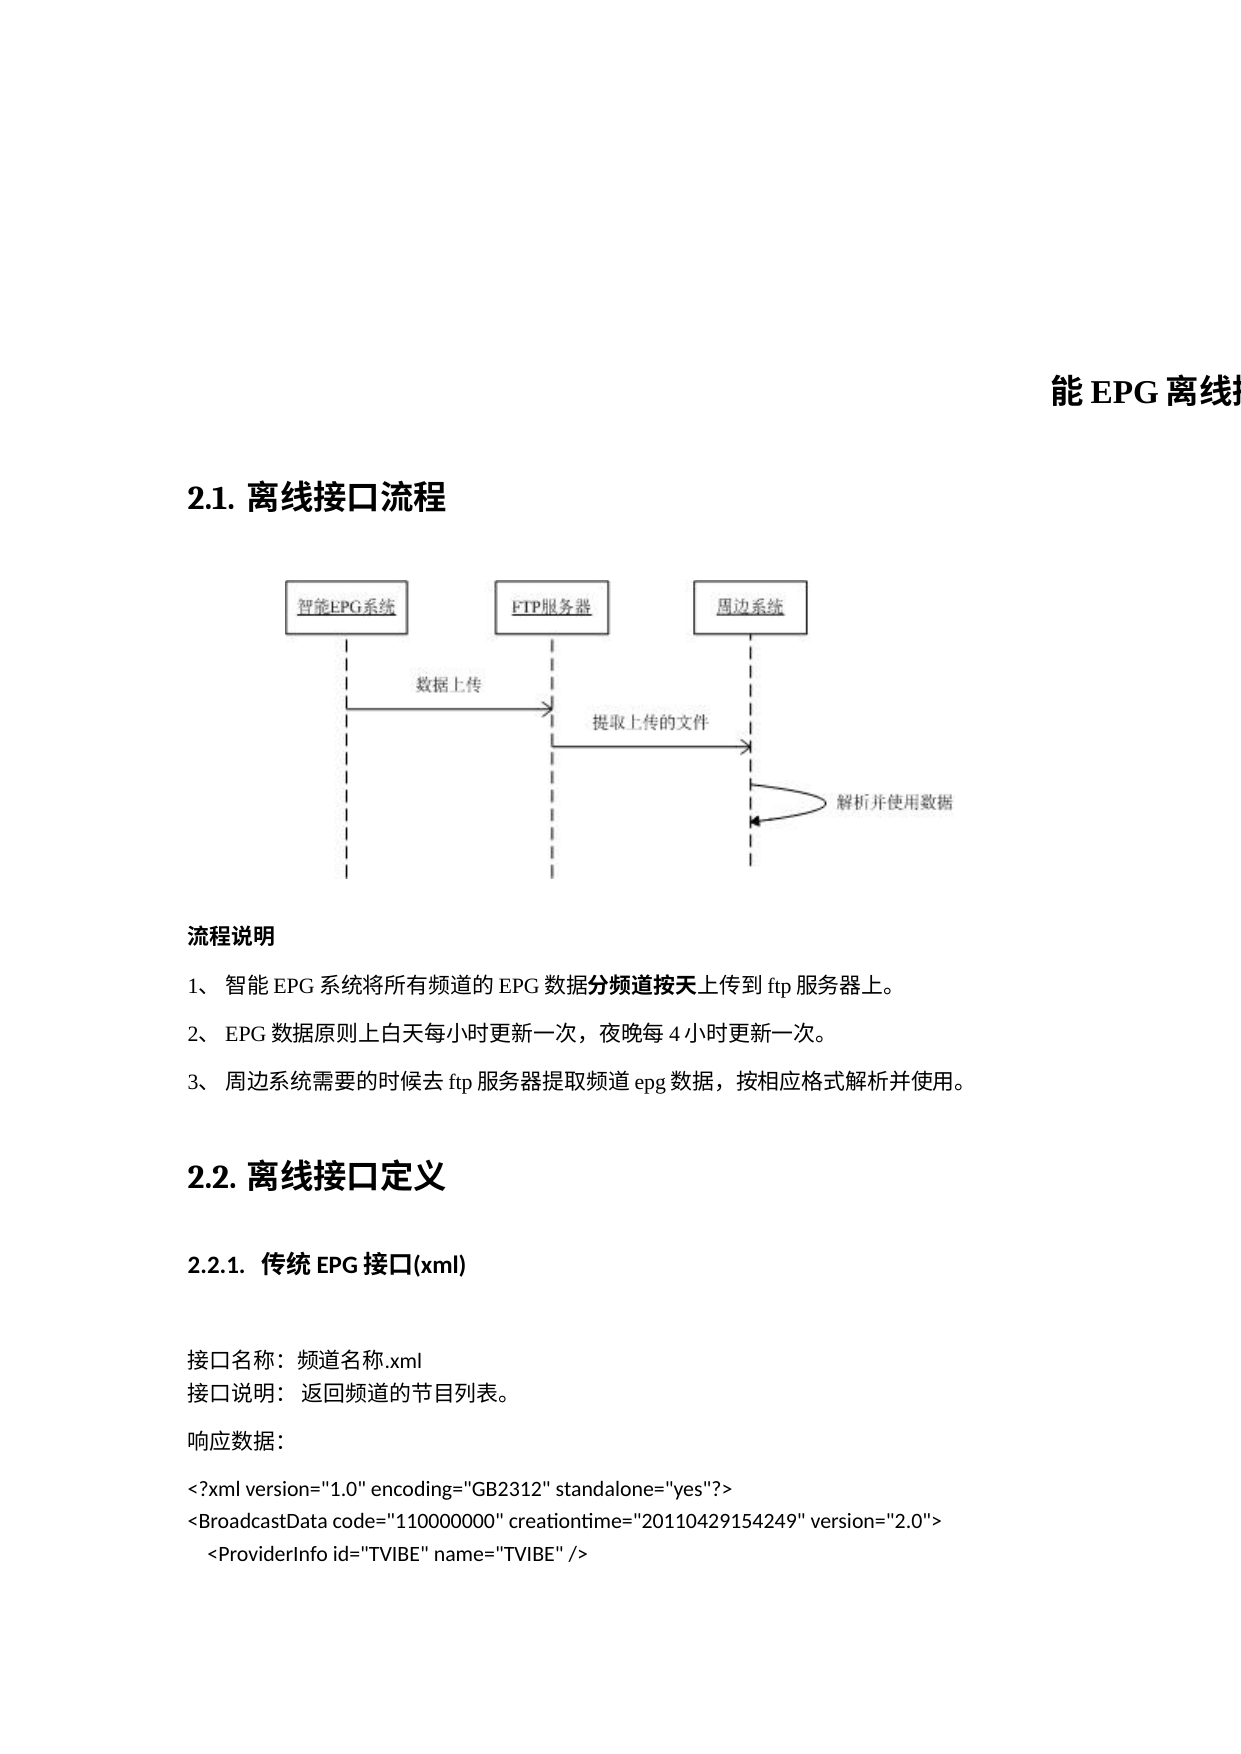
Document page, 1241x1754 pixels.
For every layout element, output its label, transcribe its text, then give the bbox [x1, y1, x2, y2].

subtitle 智能EPG离线接口定义 [1050, 162, 1240, 422]
text 响应数据： [187, 1423, 1053, 1456]
subtitle 传统EPG接口(xml) [187, 1230, 1053, 1295]
text 接口说明： 返回频道的节目列表。 [187, 1375, 1053, 1408]
list 周边系统需要的时候去ftp服务器提取频道epg数据，按相应格式解析并使用。 [187, 1064, 1053, 1096]
list 智能EPG系统将所有频道的EPG数据分频道按天上传到ftp服务器上。 [187, 967, 1053, 1000]
text 接口名称：频道名称.xml [187, 1343, 1053, 1375]
text <?xml version="1.0" encoding="GB2312" standalone="yes"?> [187, 1472, 1053, 1504]
text <ProviderInfo id="TVIBE" name="TVIBE" /> [187, 1537, 1053, 1569]
subtitle 离线接口定义 [187, 1141, 1053, 1206]
subtitle 离线接口流程 [187, 462, 1053, 527]
picture [285, 580, 955, 879]
list EPG数据原则上白天每小时更新一次，夜晚每4小时更新一次。 [187, 1016, 1053, 1048]
text <BroadcastData code="110000000" creationtime="20110429154249" version="2.0"> [187, 1504, 1053, 1537]
text 流程说明 [187, 919, 1053, 951]
